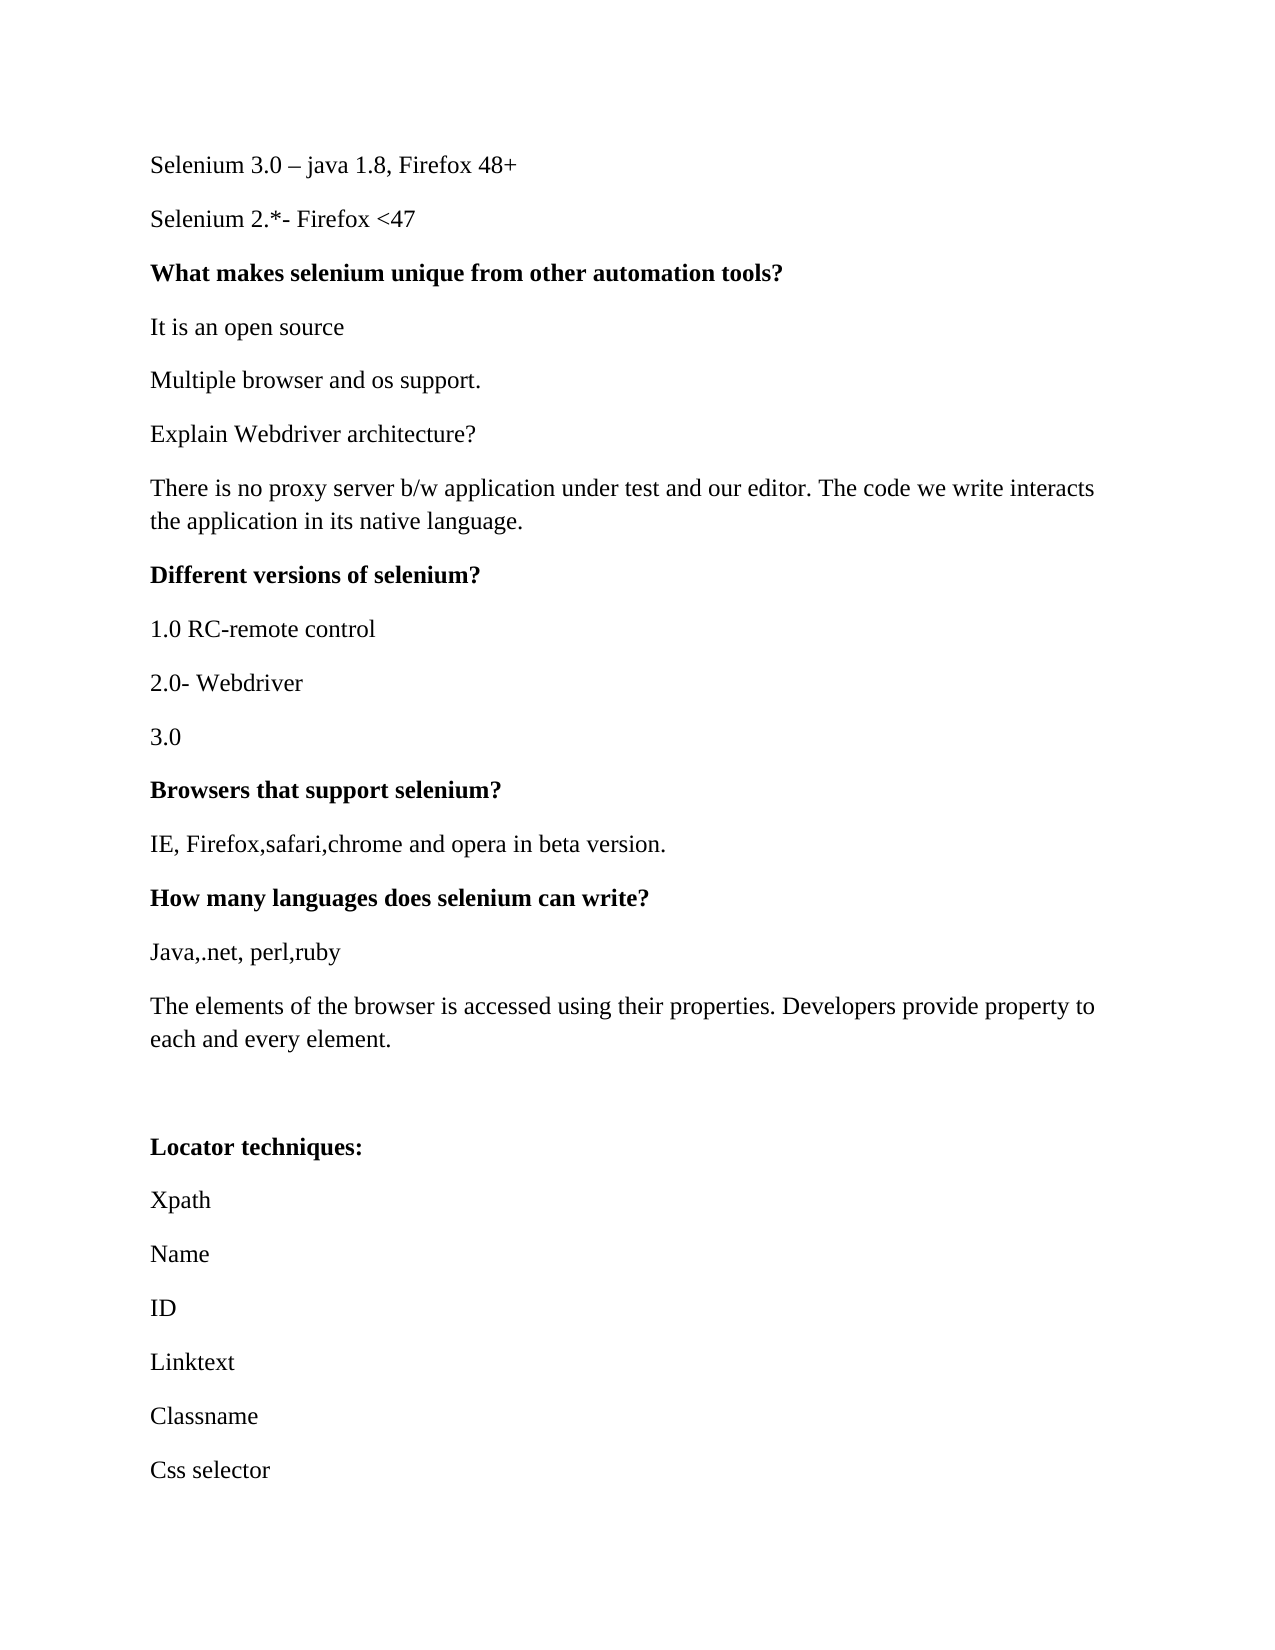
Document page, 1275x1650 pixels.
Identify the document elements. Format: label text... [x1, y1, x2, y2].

text Browsers that support selenium? [150, 775, 1125, 804]
text Linktext [150, 1347, 1125, 1376]
text What makes selenium unique from other automation tools? [150, 258, 1125, 286]
text Multiple browser and os support. [150, 365, 1125, 394]
text 2.0- Webdriver [150, 668, 1125, 696]
text Xpath [150, 1185, 1125, 1214]
text IE, Firefox,safari,chrome and opera in beta version. [150, 829, 1125, 858]
text 3.0 [150, 722, 1125, 750]
text Css selector [150, 1455, 1125, 1483]
text Different versions of selenium? [150, 560, 1125, 589]
text There is no proxy server b/w application under test and our editor. The code we write interacts the application in its native language. [150, 473, 1125, 535]
text Selenium 3.0 – java 1.8, Firefox 48+ [150, 150, 1125, 179]
text Selenium 2.*- Firefox <47 [150, 204, 1125, 233]
text Java,.net, perl,ruby [150, 937, 1125, 966]
text Explain Webdriver architecture? [150, 419, 1125, 448]
text Locator techniques: [150, 1132, 1125, 1160]
text 1.0 RC-remote control [150, 614, 1125, 643]
text How many languages does selenium can write? [150, 883, 1125, 912]
text Name [150, 1239, 1125, 1268]
text ID [150, 1293, 1125, 1322]
text The elements of the browser is accessed using their properties. Developers provide property to each and every element. [150, 991, 1125, 1053]
text It is an open source [150, 312, 1125, 340]
text Classname [150, 1401, 1125, 1429]
